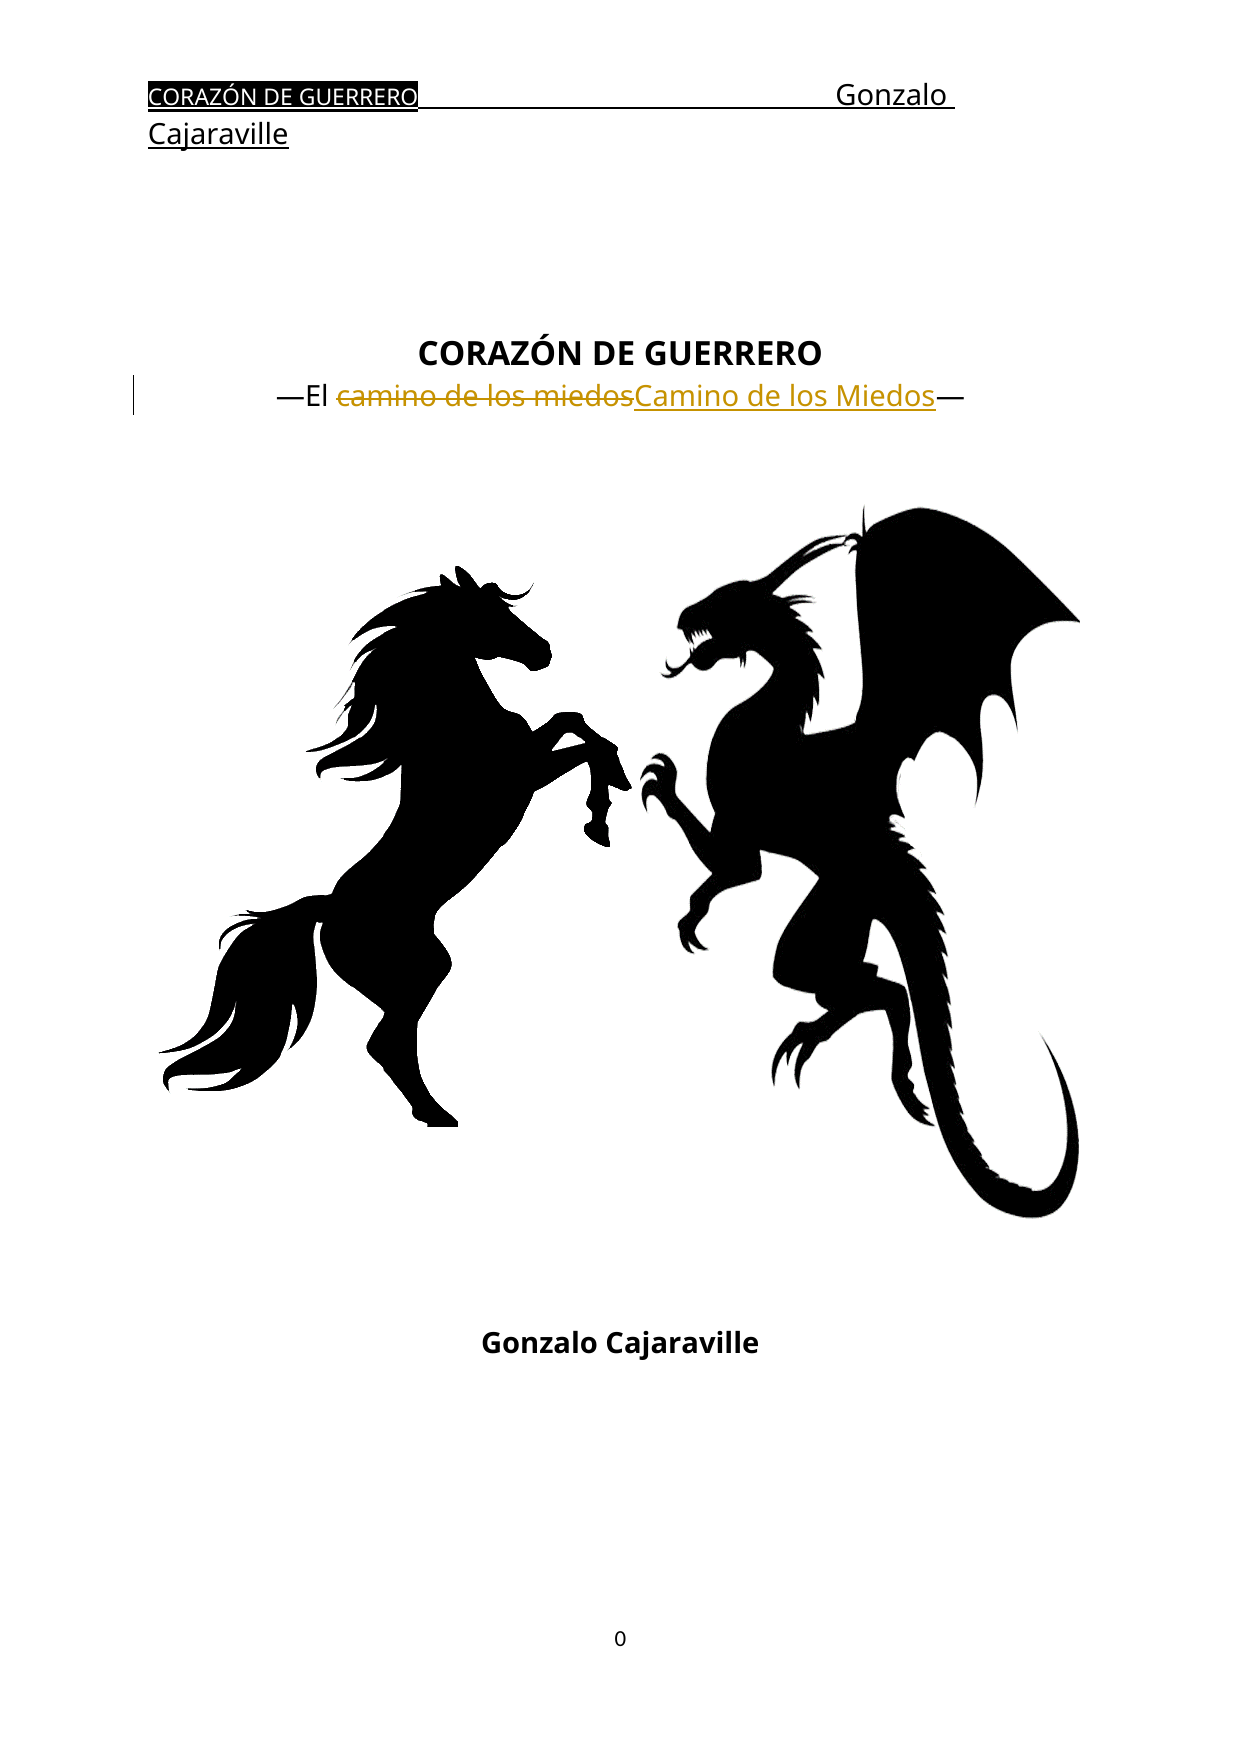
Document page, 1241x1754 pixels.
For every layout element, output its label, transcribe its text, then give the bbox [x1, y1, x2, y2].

text Gonzalo Cajaraville [148, 1323, 1092, 1362]
text CORAZÓN DE GUERRERO [148, 330, 1092, 375]
text —El — [148, 375, 1092, 415]
picture [147, 489, 1093, 1236]
